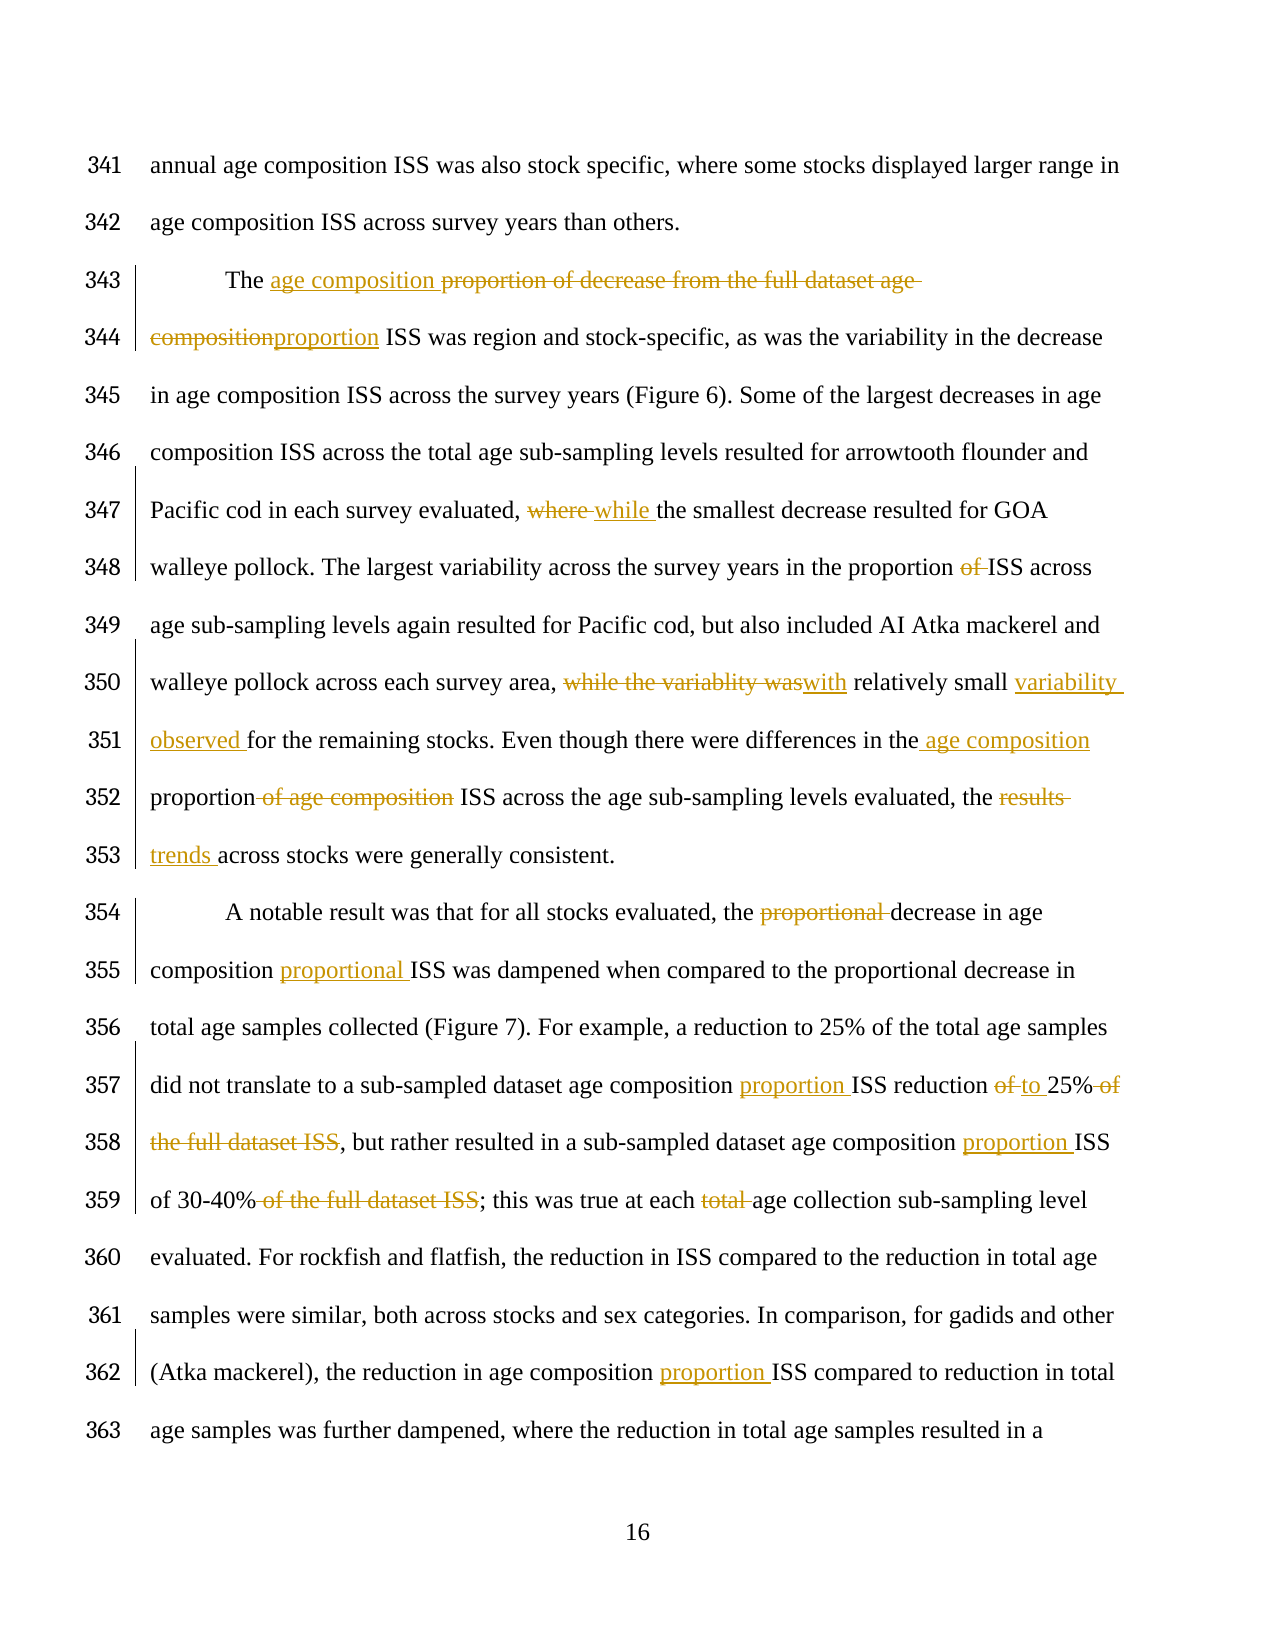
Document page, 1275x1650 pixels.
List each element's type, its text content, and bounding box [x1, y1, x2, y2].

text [150, 897, 1125, 1444]
text The ISS was region and stock-specific, as was the variability in the decrease in age composition ISS across the survey years (Figure 6). Some of the largest decreases in age composition ISS across the total age sub-sampling levels resulted for arrowtooth flounder and Pacific cod in each survey evaluated, the smallest decrease resulted for GOA walleye pollock. The largest variability across the survey years in the proportion ISS across age sub-sampling levels again resulted for Pacific cod, but also included AI Atka mackerel and walleye pollock across each survey area, relatively small for the remaining stocks. Even though there were differences in the proportion ISS across the age sub-sampling levels evaluated, the across stocks were generally consistent. [150, 265, 1125, 869]
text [150, 150, 1125, 236]
